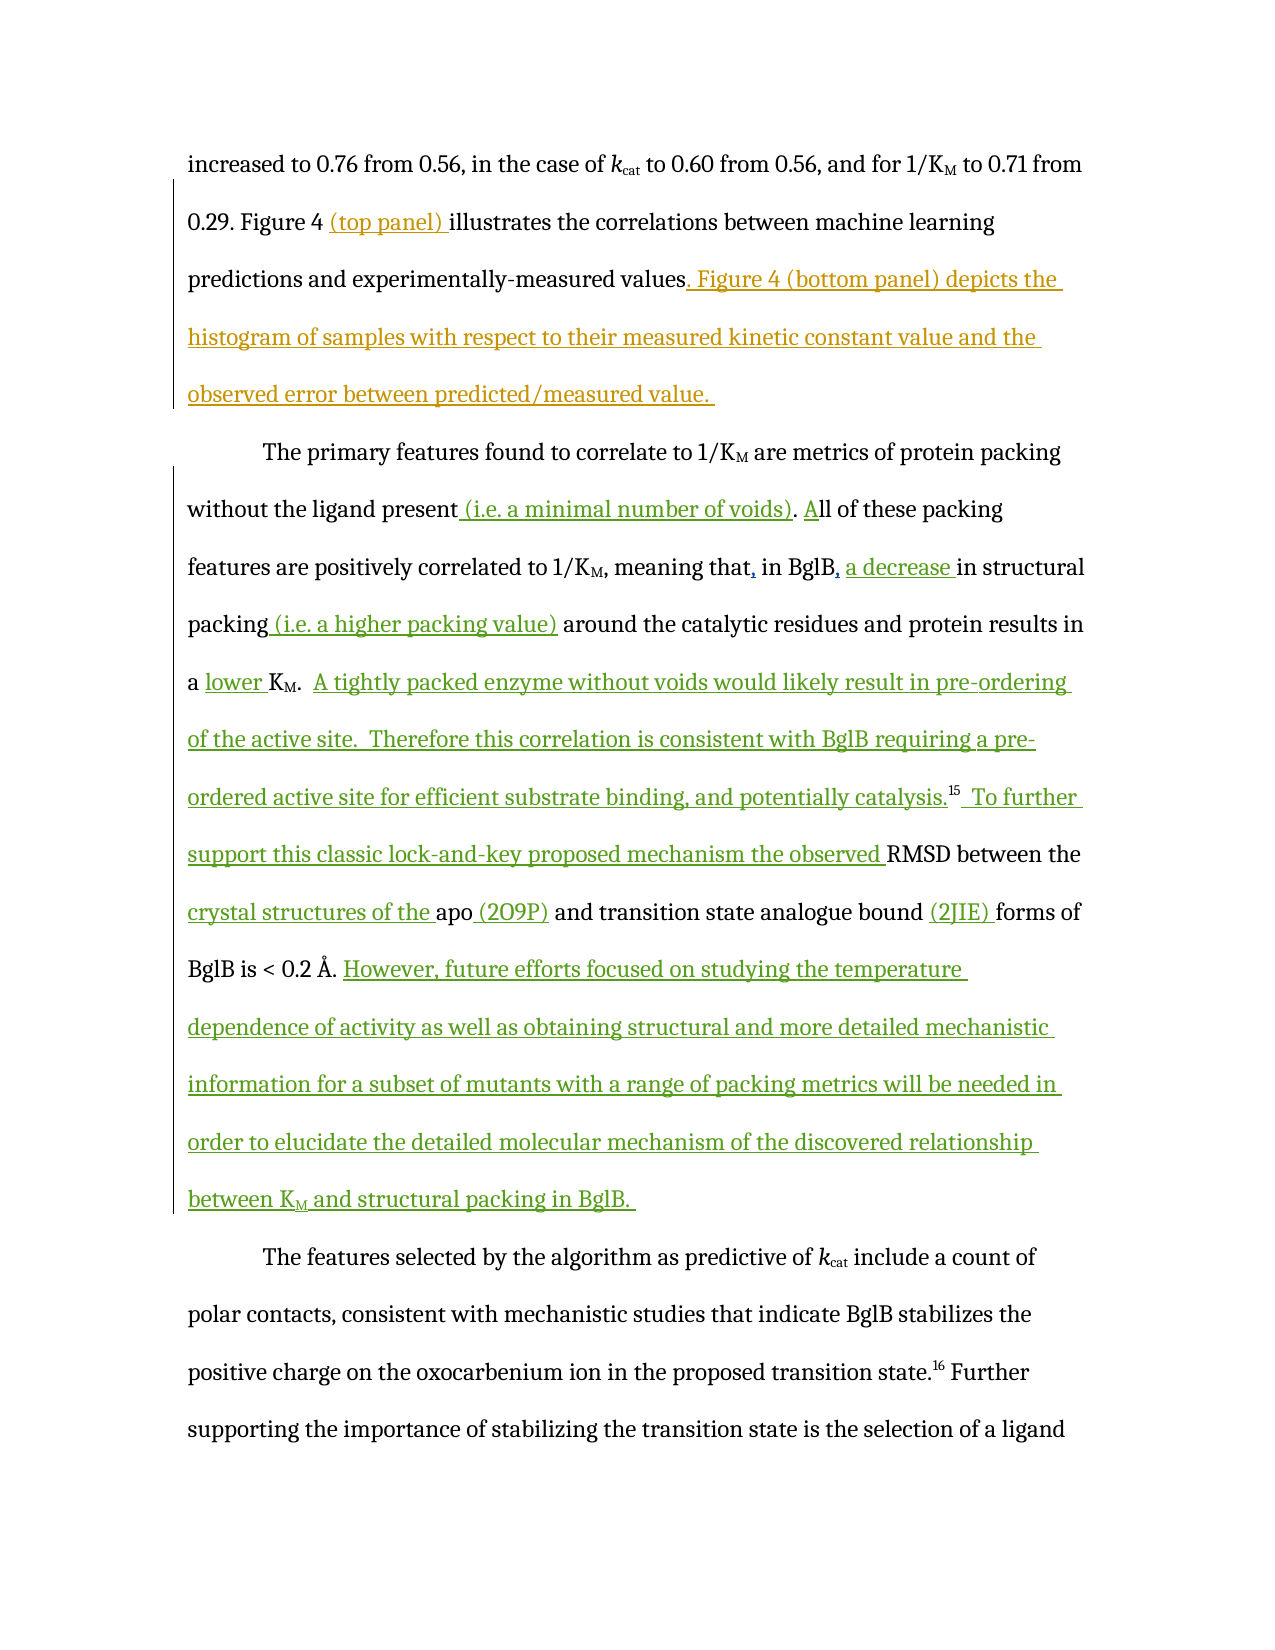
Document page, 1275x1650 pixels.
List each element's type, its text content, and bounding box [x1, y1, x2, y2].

text The primary features found to correlate to 1/KM are metrics of protein packing without the ligand present. ll of these packing features are positively correlated to 1/KM, meaning that in BglB in structural packing around the catalytic residues and protein results in a KM. 15RMSD between the apo and transition state analogue bound forms of BglB is < 0.2 Å. [187, 437, 1087, 1214]
